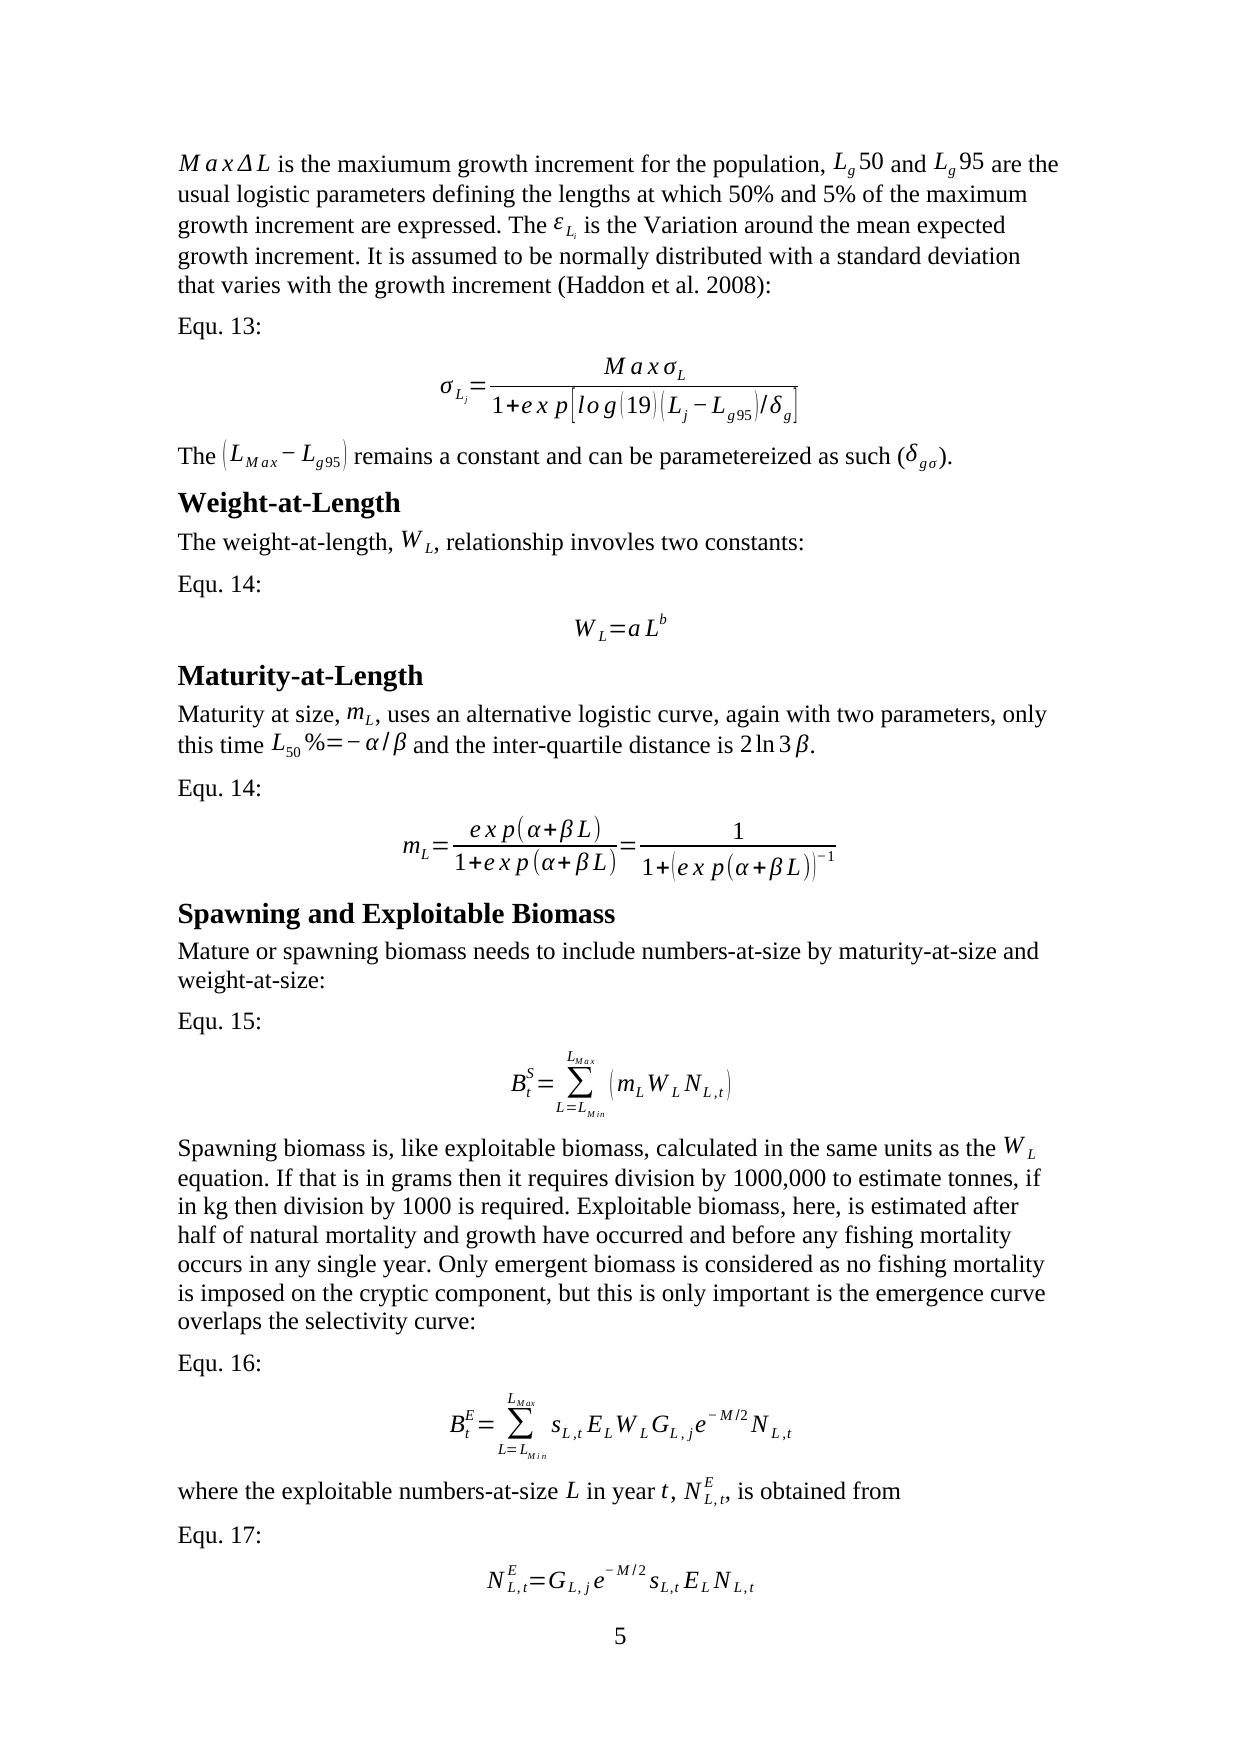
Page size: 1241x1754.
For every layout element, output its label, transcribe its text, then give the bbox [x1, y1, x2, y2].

text Equ. 15: [177, 1006, 1063, 1035]
subtitle Spawning and Exploitable Biomass [177, 896, 1063, 930]
text Equ. 17: [177, 1521, 1063, 1549]
subtitle Maturity-at-Length [177, 658, 1063, 691]
text The remains a constant and can be parametereized as such (). [177, 438, 1063, 473]
text Equ. 16: [177, 1348, 1063, 1376]
text is the maxiumum growth increment for the population, and are the usual logistic parameters defining the lengths at which 50% and 5% of the maximum growth increment are expressed. The is the Variation around the mean expected growth increment. It is assumed to be normally distributed with a standard deviation that varies with the growth increment (Haddon et al. 2008): [177, 148, 1063, 299]
subtitle Weight-at-Length [177, 486, 1063, 519]
text Equ. 14: [177, 569, 1063, 598]
text Mature or spawning biomass needs to include numbers-at-size by maturity-at-size and weight-at-size: [177, 936, 1063, 993]
text Spawning biomass is, like exploitable biomass, calculated in the same units as the equation. If that is in grams then it requires division by 1000,000 to estimate tonnes, if in kg then division by 1000 is required. Exploitable biomass, here, is estimated after half of natural mortality and growth have occurred and before any fishing mortality occurs in any single year. Only emergent biomass is considered as no fishing mortality is imposed on the cryptic component, but this is only important is the emergence curve overlaps the selectivity curve: [177, 1131, 1063, 1335]
text where the exploitable numbers-at-size in year , , is obtained from [177, 1473, 1063, 1508]
text Maturity at size, , uses an alternative logistic curve, again with two parameters, only this time and the inter-quartile distance is . [177, 698, 1063, 760]
text The weight-at-length, , relationship invovles two constants: [177, 525, 1063, 557]
text Equ. 13: [177, 311, 1063, 340]
text Equ. 14: [177, 773, 1063, 802]
